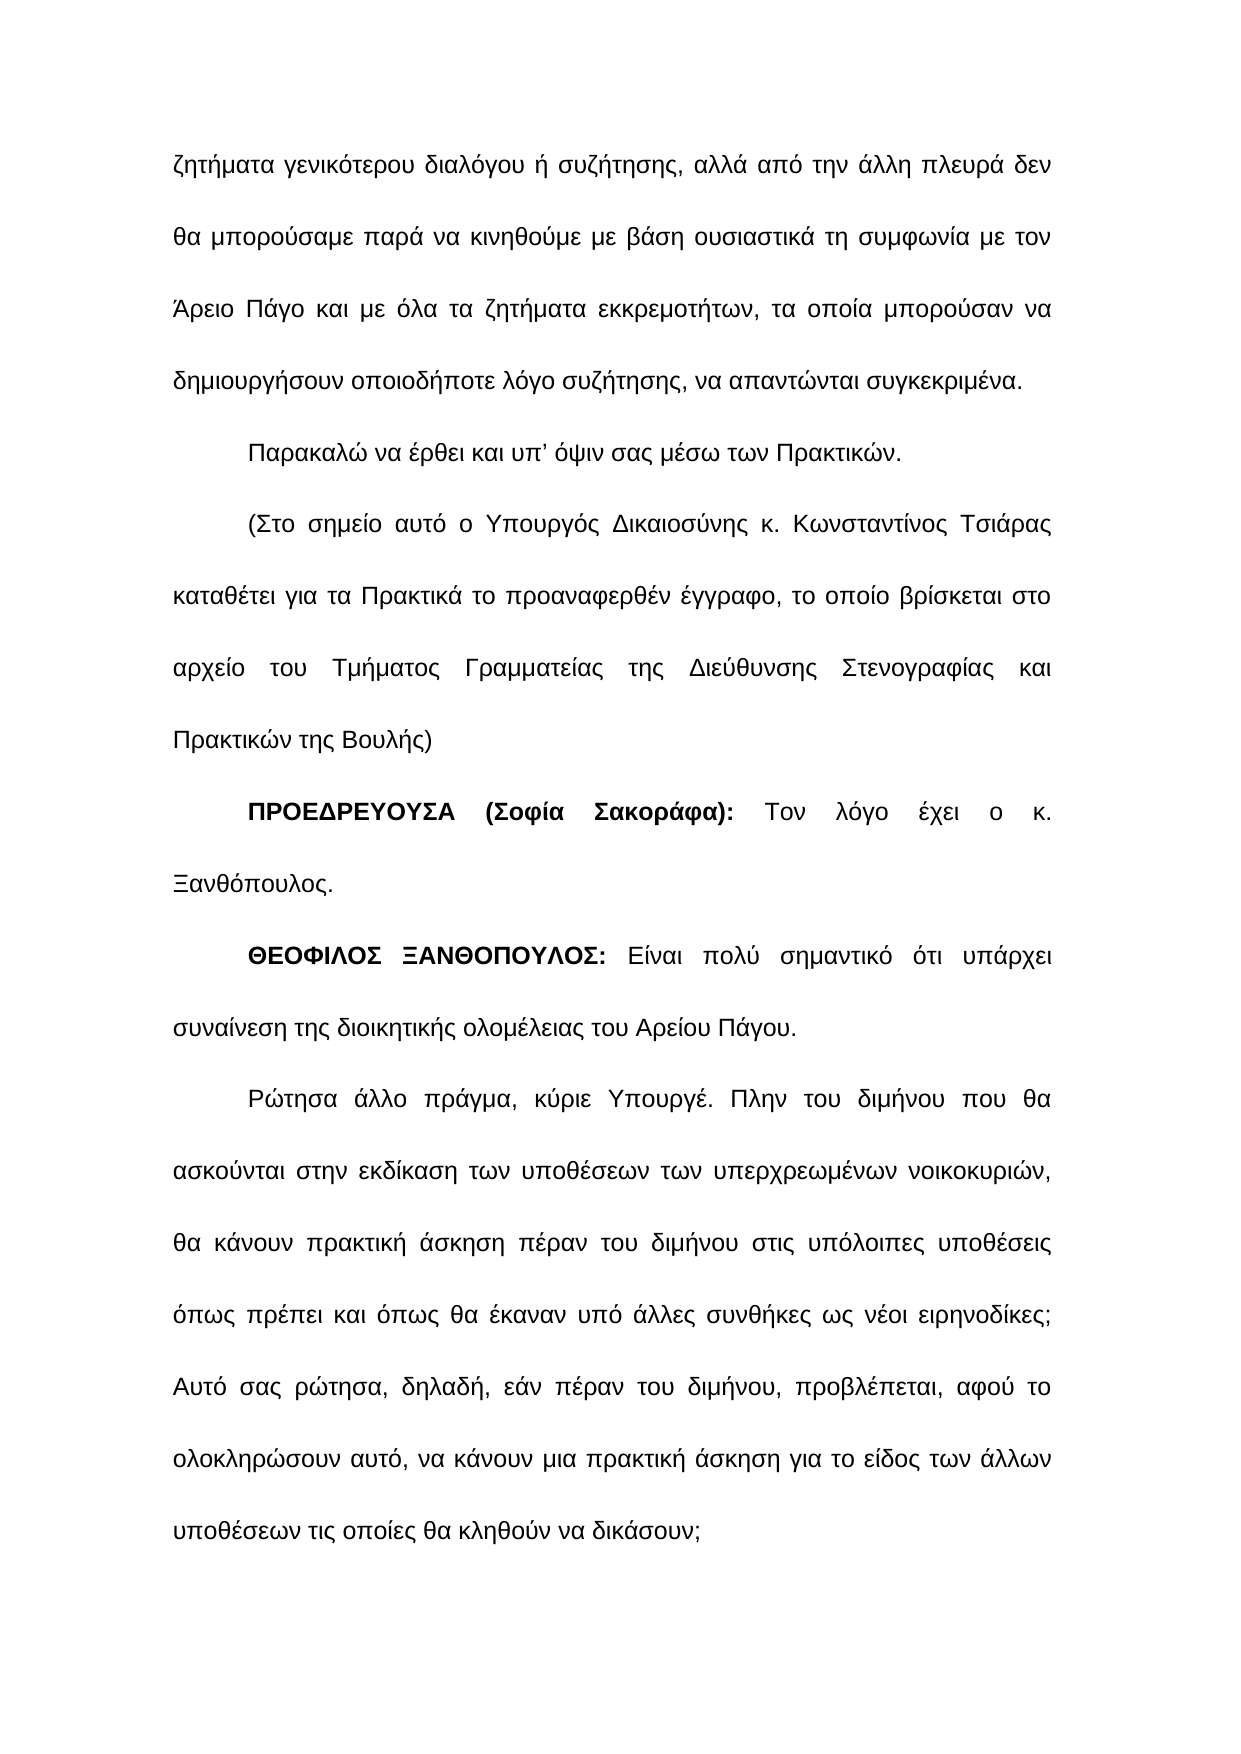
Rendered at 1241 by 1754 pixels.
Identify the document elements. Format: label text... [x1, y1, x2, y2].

text Παρακαλώ να έρθει και υπ’ όψιν σας μέσω των Πρακτικών. [173, 437, 1053, 466]
text Ρώτησα άλλο πράγμα, κύριε Υπουργέ. Πλην του διμήνου που θα ασκούνται στην εκδίκαση των υποθέσεων των υπερχρεωμένων νοικοκυριών, θα κάνουν πρακτική άσκηση πέραν του διμήνου στις υπόλοιπες υποθέσεις όπως πρέπει και όπως θα έκαναν υπό άλλες συνθήκες ως νέοι ειρηνοδίκες; Αυτό σας ρώτησα, δηλαδή, εάν πέραν του διμήνου, προβλέπεται, αφού το ολοκληρώσουν αυτό, να κάνουν μια πρακτική άσκηση για το είδος των άλλων υποθέσεων τις οποίες θα κληθούν να δικάσουν; [173, 1084, 1053, 1544]
text ΘΕΟΦΙΛΟΣ ΞΑΝΘΟΠΟΥΛΟΣ: Είναι πολύ σημαντικό ότι υπάρχει συναίνεση της διοικητικής ολομέλειας του Αρείου Πάγου. [173, 941, 1053, 1041]
text (Στο σημείο αυτό ο Υπουργός Δικαιοσύνης κ. Κωνσταντίνος Τσιάρας καταθέτει για τα Πρακτικά το προαναφερθέν έγγραφο, το οποίο βρίσκεται στο αρχείο του Τμήματος Γραμματείας της Διεύθυνσης Στενογραφίας και Πρακτικών της Βουλής) [173, 509, 1053, 754]
text ΠΡΟΕΔΡΕΥΟΥΣΑ (Σοφία Σακοράφα): Τον λόγο έχει ο κ. Ξανθόπουλος. [173, 797, 1053, 897]
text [173, 150, 1053, 394]
